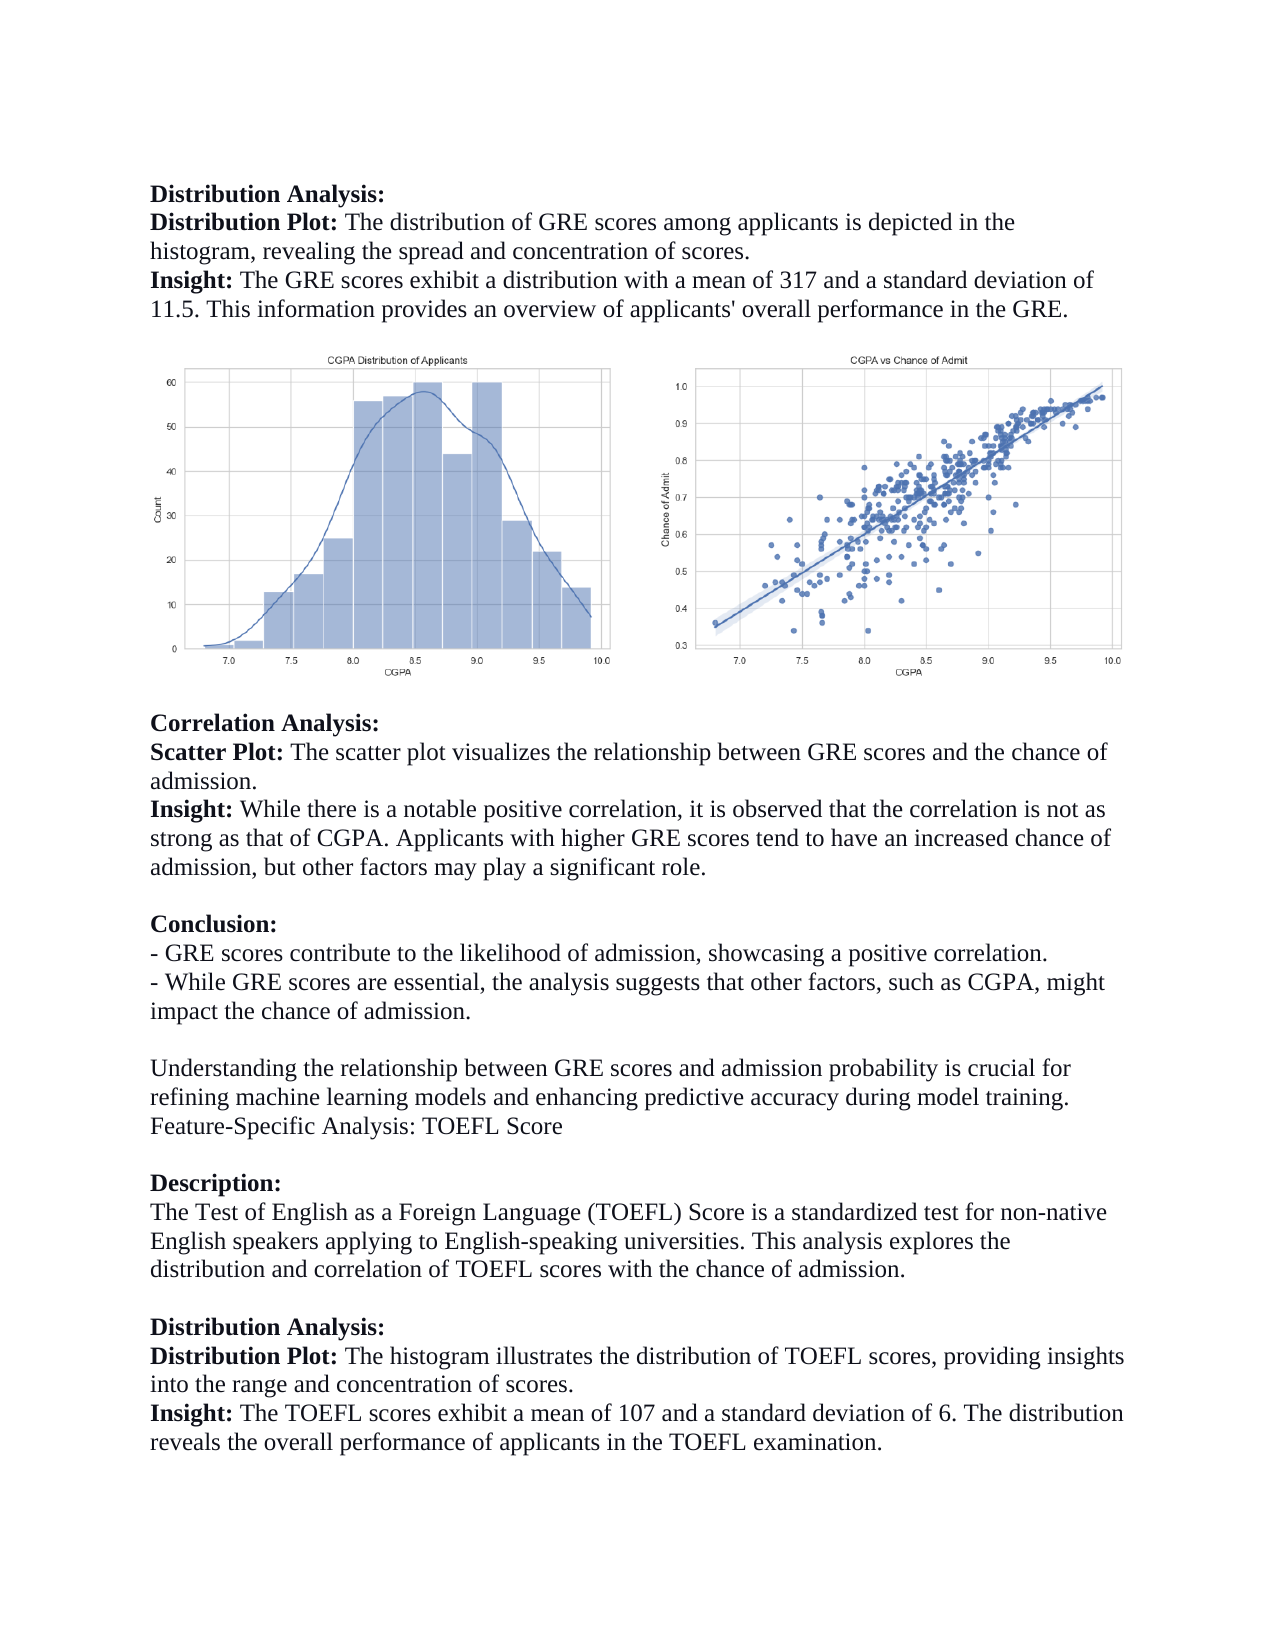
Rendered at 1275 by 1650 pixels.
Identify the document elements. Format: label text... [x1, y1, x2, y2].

text Conclusion: [150, 909, 1125, 938]
text Description: [150, 1168, 1125, 1197]
text Correlation Analysis: [150, 708, 1125, 737]
text Scatter Plot: The scatter plot visualizes the relationship between GRE scores and the chance of admission. [150, 737, 1125, 794]
text Insight: The TOEFL scores exhibit a mean of 107 and a standard deviation of 6. The distribution reveals the overall performance of applicants in the TOEFL examination. [150, 1398, 1125, 1456]
text Insight: The GRE scores exhibit a distribution with a mean of 317 and a standard deviation of 11.5. This information provides an overview of applicants' overall performance in the GRE. [150, 265, 1125, 322]
text Feature-Specific Analysis: TOEFL Score [150, 1111, 1125, 1139]
text The Test of English as a Foreign Language (TOEFL) Score is a standardized test for non-native English speakers applying to English-speaking universities. This analysis explores the distribution and correlation of TOEFL scores with the chance of admission. [150, 1197, 1125, 1283]
text - GRE scores contribute to the likelihood of admission, showcasing a positive correlation. [150, 938, 1125, 967]
text Understanding the relationship between GRE scores and admission probability is crucial for refining machine learning models and enhancing predictive accuracy during model training. [150, 1053, 1125, 1111]
text Distribution Plot: The histogram illustrates the distribution of TOEFL scores, providing insights into the range and concentration of scores. [150, 1341, 1125, 1398]
text - While GRE scores are essential, the analysis suggests that other factors, such as CGPA, might impact the chance of admission. [150, 967, 1125, 1024]
text Insight: While there is a notable positive correlation, it is observed that the correlation is not as strong as that of CGPA. Applicants with higher GRE scores tend to have an increased chance of admission, but other factors may play a significant role. [150, 794, 1125, 881]
text Distribution Analysis: [150, 179, 1125, 207]
picture [150, 351, 1125, 680]
text Distribution Plot: The distribution of GRE scores among applicants is depicted in the histogram, revealing the spread and concentration of scores. [150, 207, 1125, 265]
text Distribution Analysis: [150, 1312, 1125, 1341]
